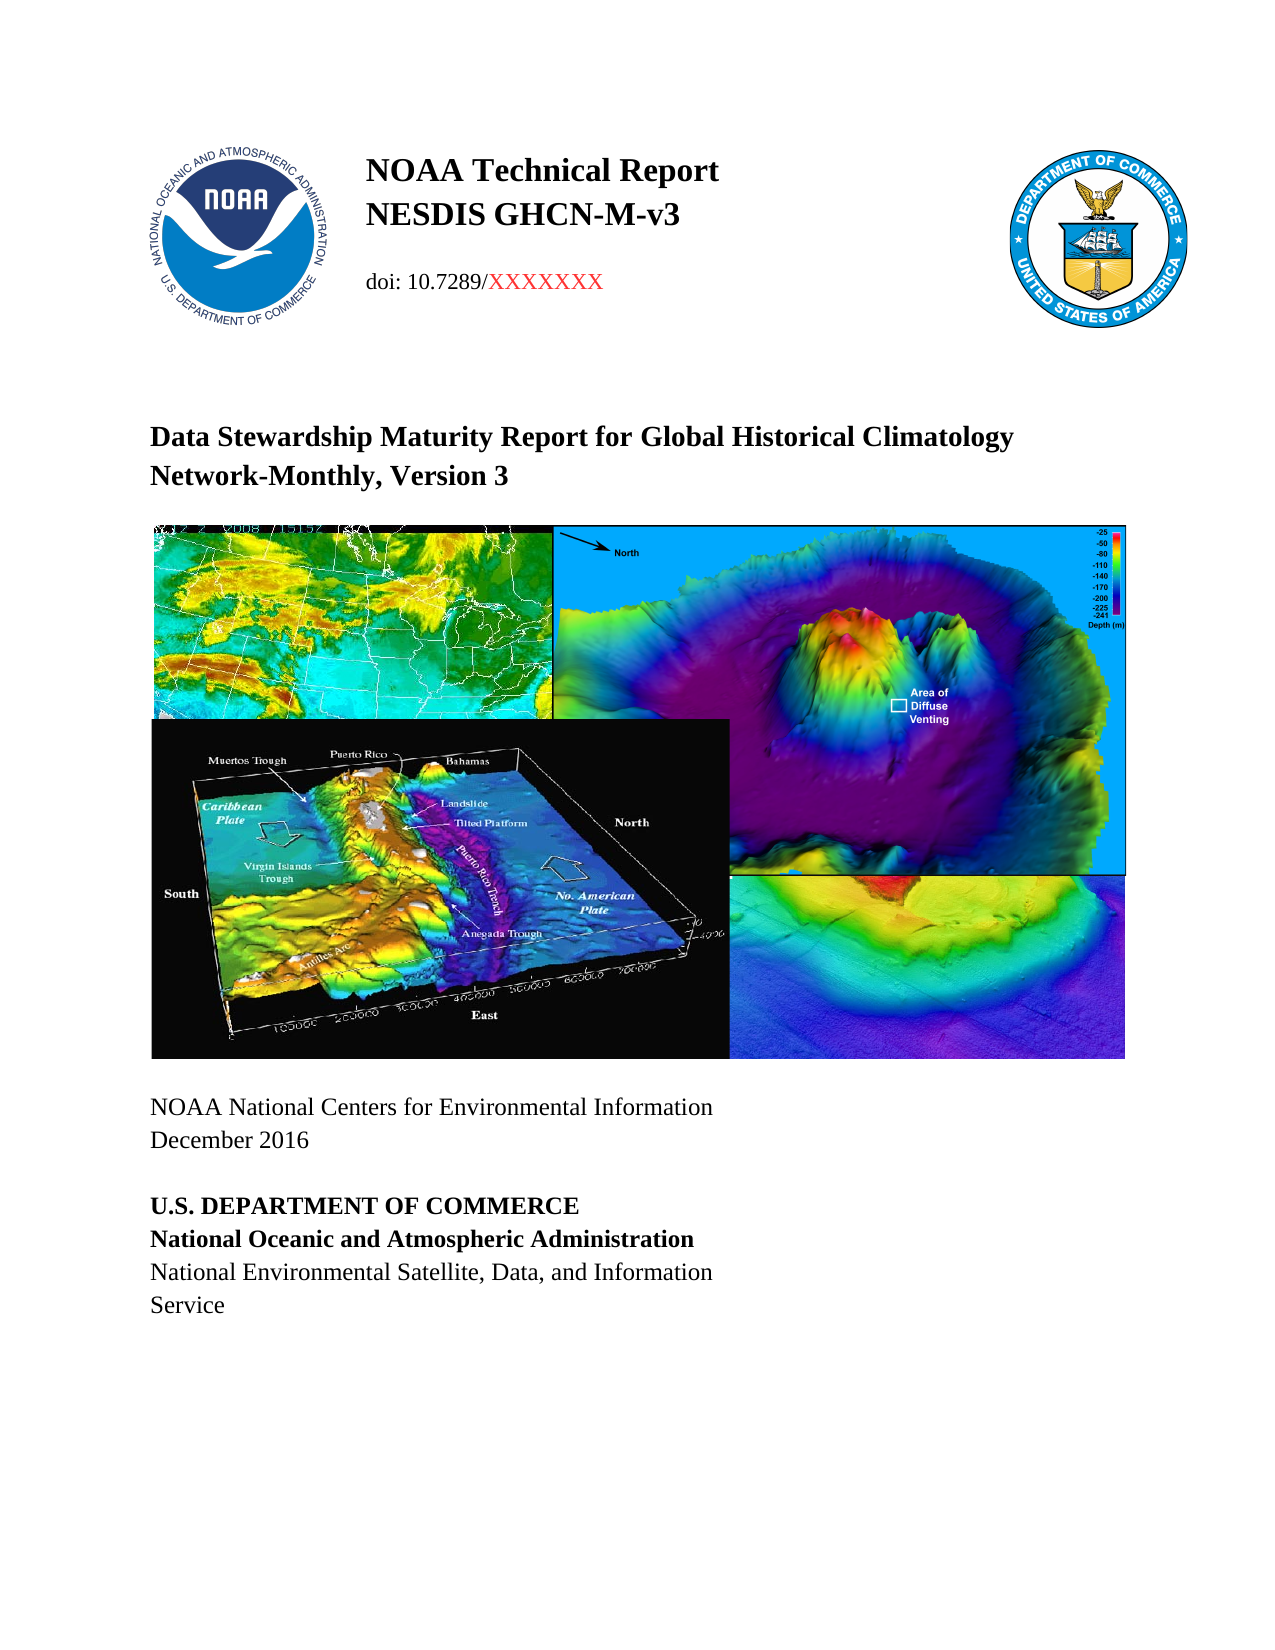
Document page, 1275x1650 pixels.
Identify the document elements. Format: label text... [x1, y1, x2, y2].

picture [1009, 250, 1087, 328]
picture [1113, 533, 1120, 577]
picture [1066, 307, 1073, 315]
picture [1019, 259, 1026, 265]
picture [150, 524, 1127, 1059]
text NOAA National Centers for Environmental Information [150, 1092, 759, 1121]
picture [1163, 196, 1172, 205]
picture [1051, 166, 1062, 177]
text doi: 10.7289/XXXXXXX [366, 268, 1009, 295]
picture [1036, 182, 1042, 190]
text December 2016 [150, 1125, 759, 1154]
picture [1043, 295, 1049, 302]
text NOAA Technical Report [366, 150, 1009, 188]
picture [1082, 157, 1087, 165]
picture [1139, 169, 1151, 180]
text National Environmental Satellite, Data, and Information Service [150, 1257, 759, 1319]
picture [1021, 207, 1029, 213]
picture [1019, 215, 1026, 221]
picture [1158, 187, 1165, 193]
picture [1113, 582, 1120, 615]
picture [1009, 150, 1088, 229]
text NESDIS GHCN-M-v3 [366, 194, 1009, 232]
picture [1123, 309, 1128, 317]
picture [1025, 199, 1032, 205]
picture [1072, 159, 1081, 168]
picture [1044, 173, 1050, 181]
picture [1111, 251, 1188, 328]
picture [1025, 269, 1032, 277]
picture [1036, 287, 1042, 294]
picture [1031, 281, 1038, 288]
picture [1168, 206, 1176, 212]
text Data Stewardship Maturity Report for Global Historical Climatology Network-Monthly, Version 3 [150, 419, 1125, 491]
picture [1152, 290, 1159, 297]
text U.S. DEPARTMENT OF COMMERCE [150, 1191, 759, 1220]
picture [1088, 313, 1097, 322]
picture [1029, 169, 1168, 308]
text National Oceanic and Atmospheric Administration [150, 1224, 759, 1253]
picture [1096, 156, 1105, 164]
picture [1149, 177, 1161, 189]
picture [1133, 166, 1139, 173]
picture [1113, 313, 1119, 320]
picture [1116, 311, 1122, 318]
picture [149, 147, 327, 326]
picture [1072, 310, 1079, 319]
picture [1109, 150, 1188, 227]
picture [1170, 259, 1179, 265]
picture [1171, 216, 1179, 221]
